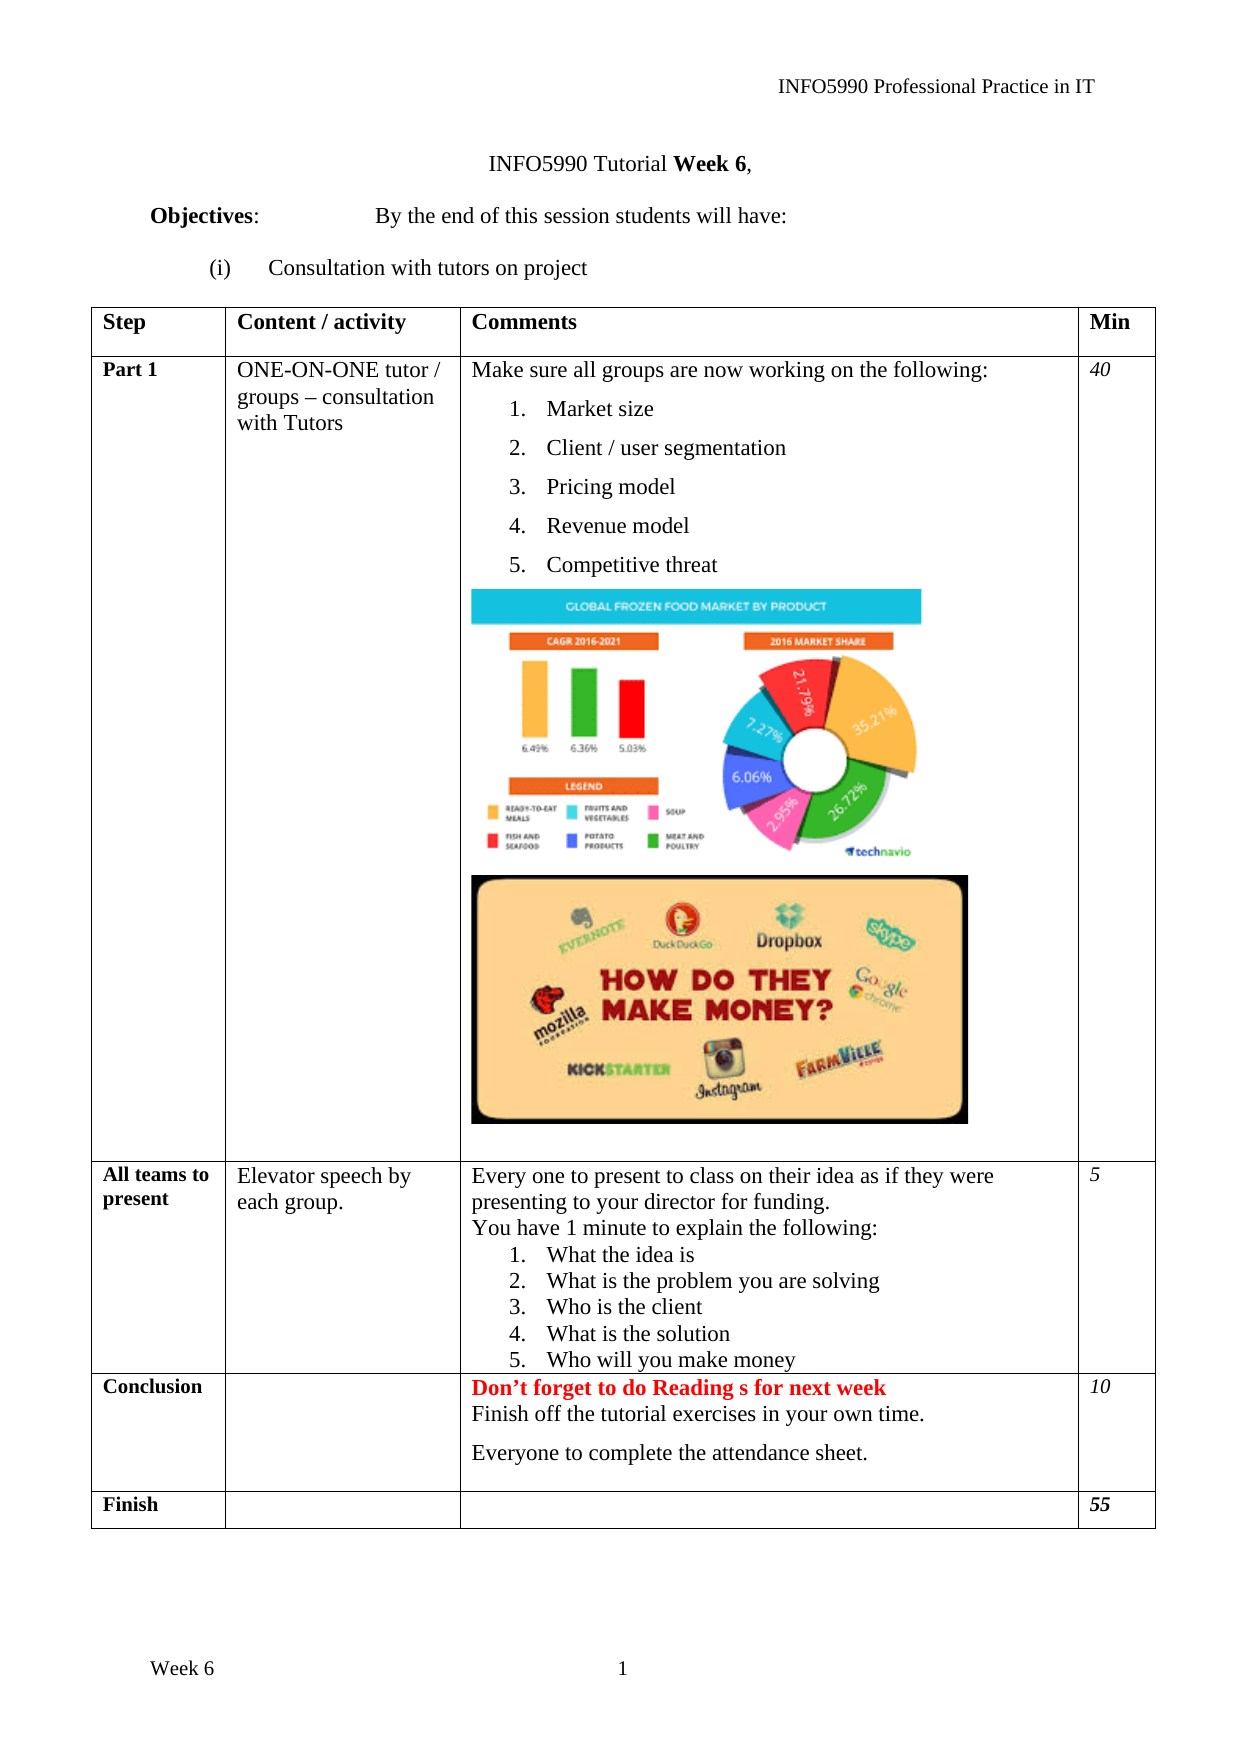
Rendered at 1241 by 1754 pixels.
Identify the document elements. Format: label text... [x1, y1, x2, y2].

table_cell 10 [1079, 1374, 1155, 1491]
table_header Min [1079, 308, 1155, 356]
table_cell Finish [92, 1492, 225, 1528]
table_cell [226, 1492, 460, 1528]
table_cell 55 [1079, 1492, 1155, 1528]
table_cell Make sure all groups are now working on the following: Market size Client / user segmentation Pricing model Revenue model Competitive threat [461, 357, 1078, 1161]
table_cell 5 [1079, 1162, 1155, 1372]
table_cell Every one to present to class on their idea as if they were presenting to your director for funding. You have 1 minute to explain the following: What the idea is What is the problem you are solving Who is the client What is the solution Who will you make money [461, 1162, 1078, 1372]
table_header Step [92, 308, 225, 356]
table_header Comments [461, 308, 1078, 356]
picture [471, 875, 969, 1124]
table_cell [461, 1492, 1078, 1528]
picture [471, 589, 922, 864]
table_cell Don’t forget to do Reading s for next week Finish off the tutorial exercises in your own time. Everyone to complete the attendance sheet. [461, 1374, 1078, 1491]
table_cell Elevator speech by each group. [226, 1162, 460, 1372]
table_cell Conclusion [92, 1374, 225, 1491]
list Consultation with tutors on project [209, 254, 1090, 280]
table_header Content / activity [226, 308, 460, 356]
text Objectives: By the end of this session students will have: [150, 202, 1090, 228]
table_cell ONE-ON-ONE tutor / groups – consultation with Tutors [226, 357, 460, 1161]
table_cell 40 [1079, 357, 1155, 1161]
table_cell All teams to present [92, 1162, 225, 1372]
text INFO5990 Tutorial Week 6, [150, 150, 1090, 176]
table_cell [226, 1374, 460, 1491]
table_cell Part 1 [92, 357, 225, 1161]
